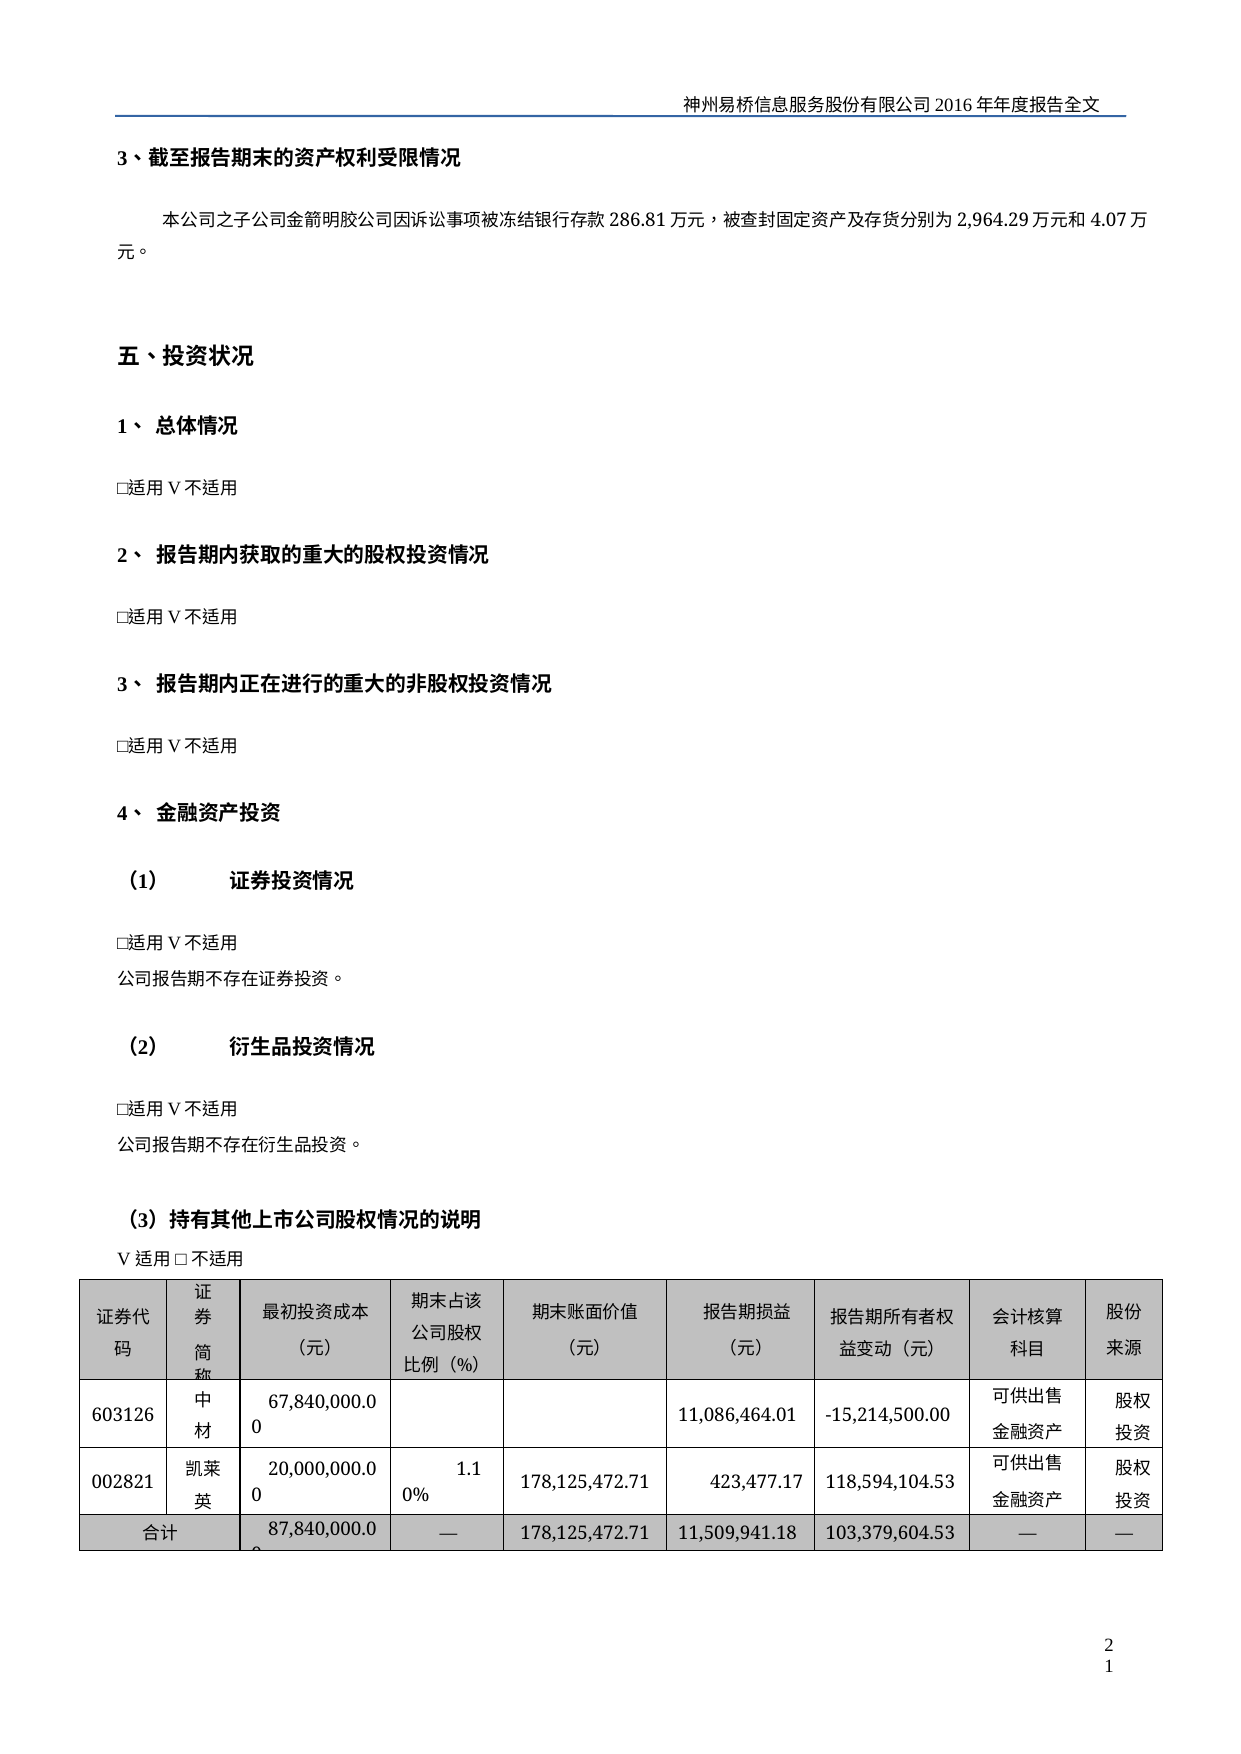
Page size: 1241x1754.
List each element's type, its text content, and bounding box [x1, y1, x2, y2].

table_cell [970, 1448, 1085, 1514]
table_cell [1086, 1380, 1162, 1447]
text □适用V不适用 [79, 727, 1163, 759]
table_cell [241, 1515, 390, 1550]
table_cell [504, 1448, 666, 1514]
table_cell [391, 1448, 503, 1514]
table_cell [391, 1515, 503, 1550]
text 本公司之子公司金箭明胶公司因诉讼事项被冻结银行存款286.81万元，被查封固定资产及存货分别为2,964.29万元和 4.07万元。 [117, 201, 1163, 265]
text 2、 报告期内获取的重大的股权投资情况 [79, 540, 1163, 568]
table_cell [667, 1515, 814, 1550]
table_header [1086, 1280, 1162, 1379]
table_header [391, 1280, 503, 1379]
text 公司报告期不存在证券投资。 [79, 960, 1163, 992]
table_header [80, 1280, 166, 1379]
text （3）持有其他上市公司股权情况的说明 [79, 1205, 1163, 1234]
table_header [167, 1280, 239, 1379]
text □适用V不适用 [79, 924, 1163, 956]
text （2） 衍生品投资情况 [79, 1032, 1163, 1060]
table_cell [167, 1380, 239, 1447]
text □适用V不适用 [79, 1089, 1163, 1121]
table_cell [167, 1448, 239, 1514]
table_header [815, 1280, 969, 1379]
text □适用V不适用 [79, 598, 1163, 630]
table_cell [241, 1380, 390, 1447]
text 3、 报告期内正在进行的重大的非股权投资情况 [79, 669, 1163, 698]
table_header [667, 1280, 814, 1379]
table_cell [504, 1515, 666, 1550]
text （1） 证券投资情况 [79, 866, 1163, 895]
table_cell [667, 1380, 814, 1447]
text 五、投资状况 [79, 340, 1163, 371]
text 1、 总体情况 [79, 411, 1163, 439]
text 3、截至报告期末的资产权利受限情况 [79, 143, 1163, 172]
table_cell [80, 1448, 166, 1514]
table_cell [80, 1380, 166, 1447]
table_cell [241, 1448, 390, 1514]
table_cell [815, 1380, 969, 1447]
text V 适用 □ 不适用 [79, 1246, 1163, 1271]
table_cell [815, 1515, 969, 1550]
text 公司报告期不存在衍生品投资。 [79, 1126, 1163, 1157]
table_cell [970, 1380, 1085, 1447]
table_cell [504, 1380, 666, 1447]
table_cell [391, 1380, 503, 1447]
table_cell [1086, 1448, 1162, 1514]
text □适用V不适用 [79, 468, 1163, 501]
text 4、 金融资产投资 [79, 798, 1163, 827]
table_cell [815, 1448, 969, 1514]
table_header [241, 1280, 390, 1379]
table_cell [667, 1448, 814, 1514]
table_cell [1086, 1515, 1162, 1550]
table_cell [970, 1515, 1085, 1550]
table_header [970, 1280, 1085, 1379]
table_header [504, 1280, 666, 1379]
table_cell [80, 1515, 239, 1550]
